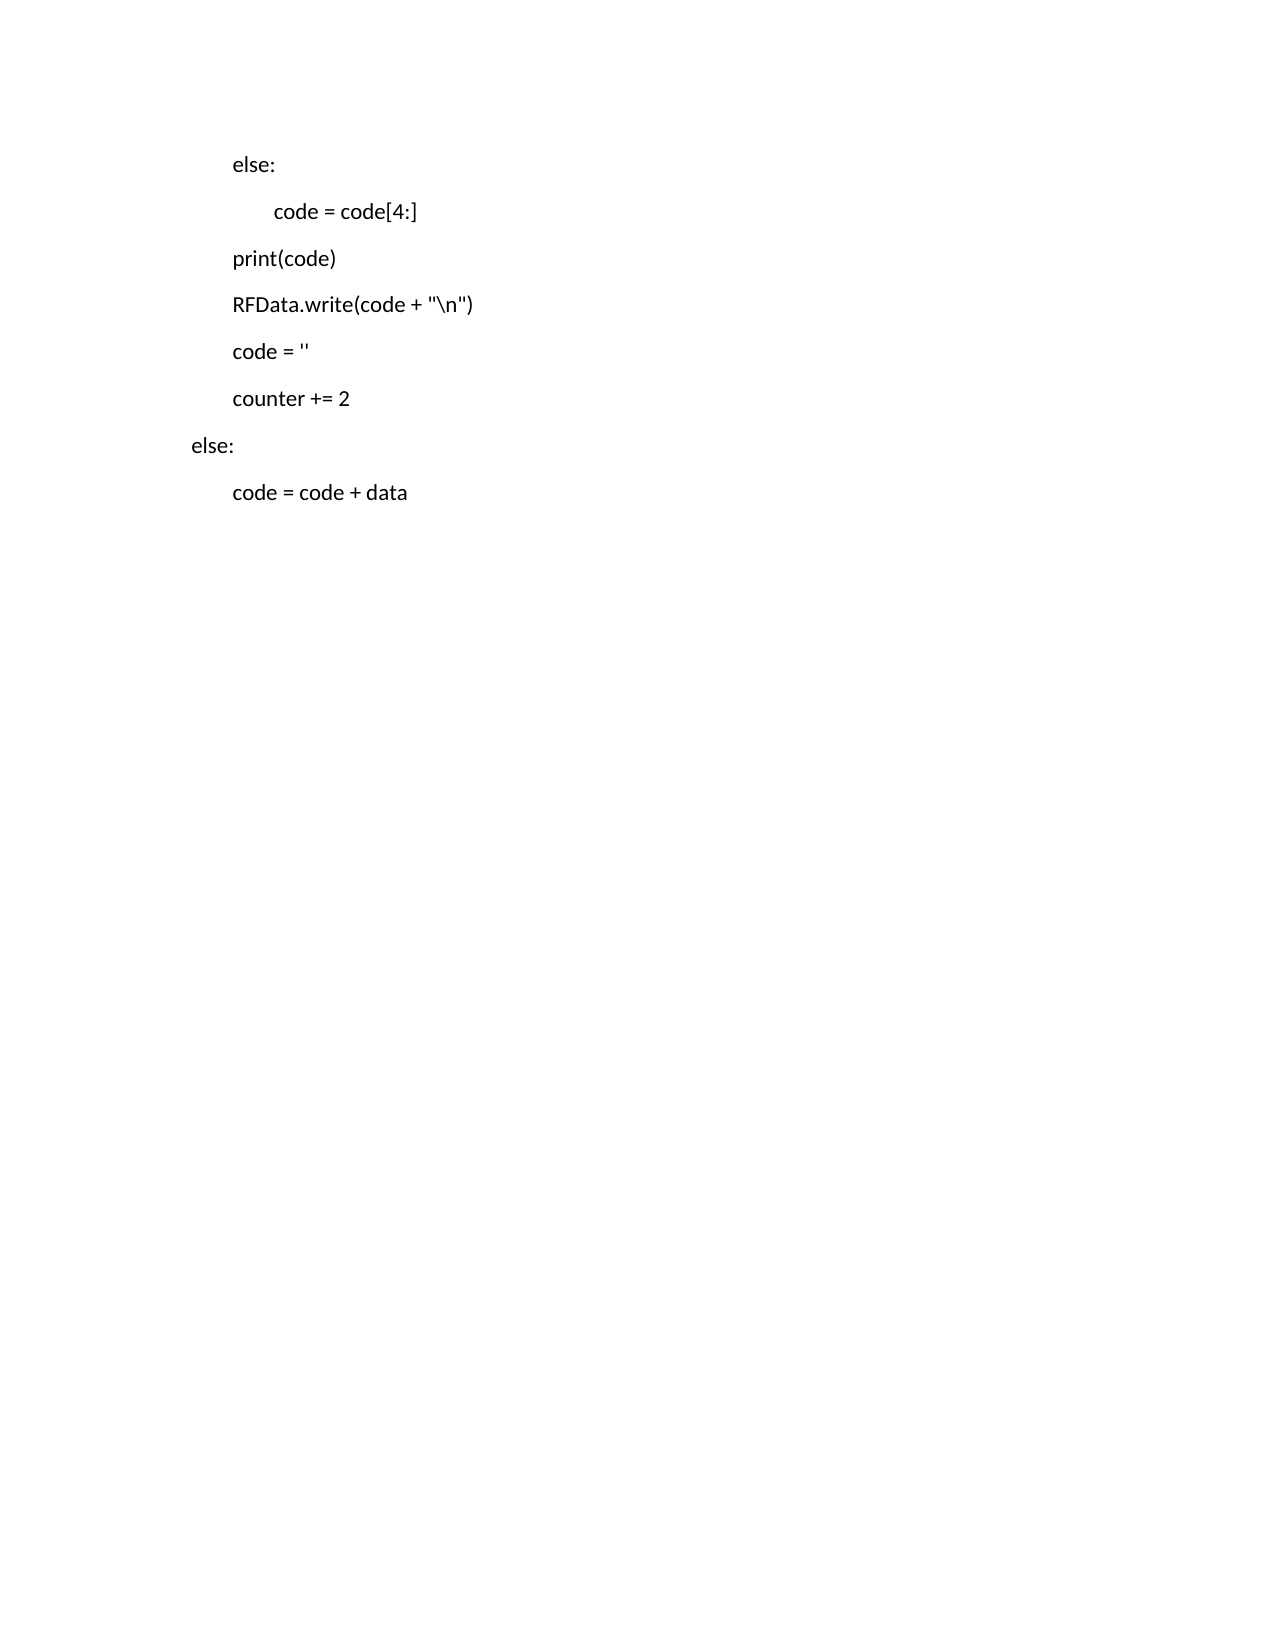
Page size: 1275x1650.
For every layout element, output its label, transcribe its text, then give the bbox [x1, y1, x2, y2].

text counter += 2 [150, 384, 1125, 412]
text else: [150, 431, 1125, 459]
text RFData.write(code + "\n") [150, 291, 1125, 319]
text code = code + data [150, 478, 1125, 506]
text code = '' [150, 337, 1125, 366]
text print(code) [150, 244, 1125, 272]
text else: [150, 150, 1125, 178]
text code = code[4:] [150, 197, 1125, 225]
